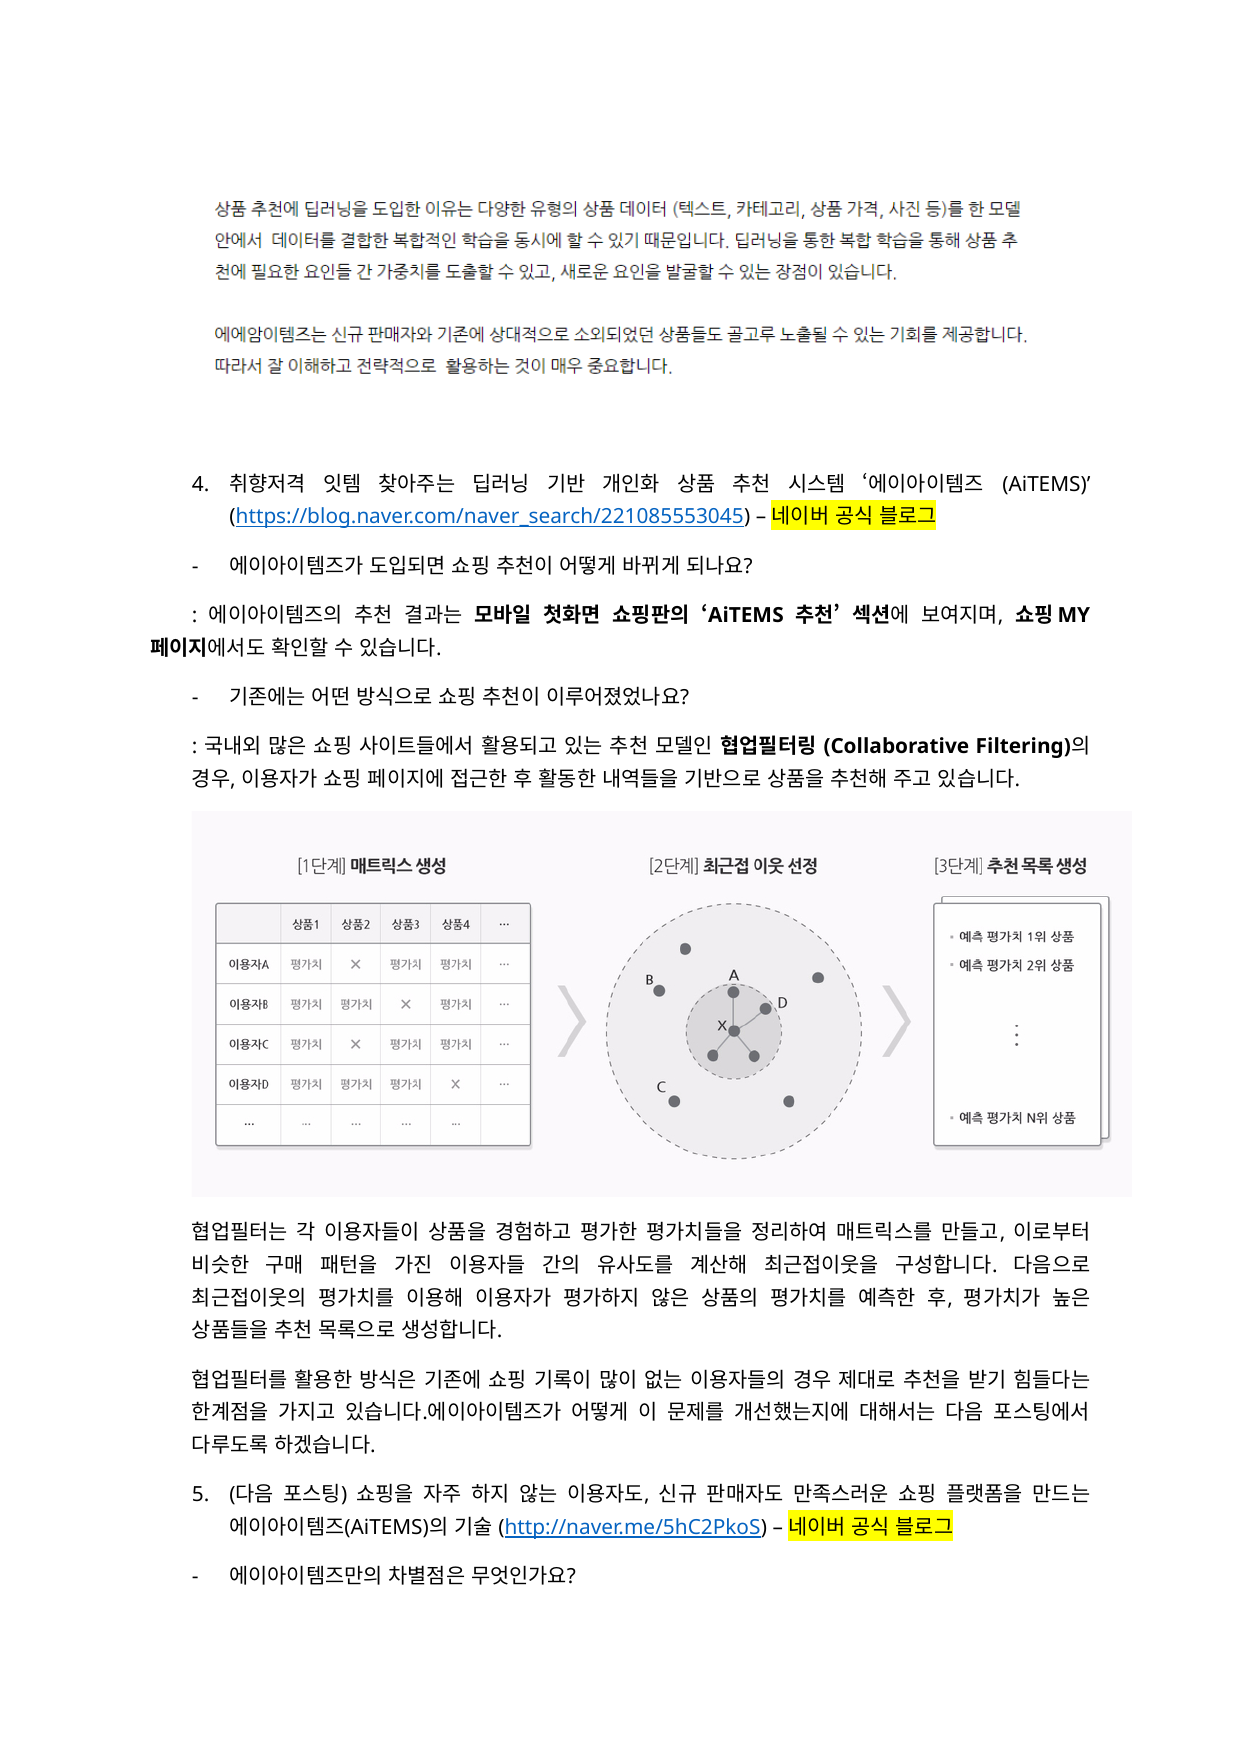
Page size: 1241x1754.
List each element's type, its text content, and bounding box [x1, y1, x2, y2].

picture [191, 177, 1050, 401]
text : 에이아이템즈의 추천 결과는 모바일 첫화면 쇼핑판의 ‘AiTEMS 추천’ 섹션에 보여지며, 쇼핑MY 페이지에서도 확인할 수 있습니다. [150, 598, 1090, 661]
list (다음 포스팅) 쇼핑을 자주 하지 않는 이용자도, 신규 판매자도 만족스러운 쇼핑 플랫폼을 만드는 에이아이템즈(AiTEMS)의 기술 (http://naver.me/5hC2PkoS) – 네이버 공식 블로그 [192, 1478, 1090, 1541]
list 에이아이템즈만의 차별점은 무엇인가요? [192, 1560, 1090, 1590]
list 에이아이템즈가 도입되면 쇼핑 추천이 어떻게 바뀌게 되나요? [192, 549, 1090, 579]
list 취향저격 잇템 찾아주는 딥러닝 기반 개인화 상품 추천 시스템 ‘에이아이템즈 (AiTEMS)’ (https://blog.naver.com/naver_search/221085553045) – 네이버 공식 블로그 [192, 467, 1090, 530]
text 협업필터는 각 이용자들이 상품을 경험하고 평가한 평가치들을 정리하여 매트릭스를 만들고, 이로부터 비슷한 구매 패턴을 가진 이용자들 간의 유사도를 계산해 최근접이웃을 구성합니다. 다음으로 최근접이웃의 평가치를 이용해 이용자가 평가하지 않은 상품의 평가치를 예측한 후, 평가치가 높은 상품들을 추천 목록으로 생성합니다. [192, 1215, 1090, 1344]
list 기존에는 어떤 방식으로 쇼핑 추천이 이루어졌었나요? [192, 680, 1090, 711]
text : 국내외 많은 쇼핑 사이트들에서 활용되고 있는 추천 모델인 협업필터링 (Collaborative Filtering)의 경우, 이용자가 쇼핑 페이지에 접근한 후 활동한 내역들을 기반으로 상품을 추천해 주고 있습니다. [192, 730, 1090, 793]
picture [191, 811, 1132, 1197]
text 협업필터를 활용한 방식은 기존에 쇼핑 기록이 많이 없는 이용자들의 경우 제대로 추천을 받기 힘들다는 한계점을 가지고 있습니다.에이아이템즈가 어떻게 이 문제를 개선했는지에 대해서는 다음 포스팅에서 다루도록 하겠습니다. [192, 1363, 1090, 1458]
